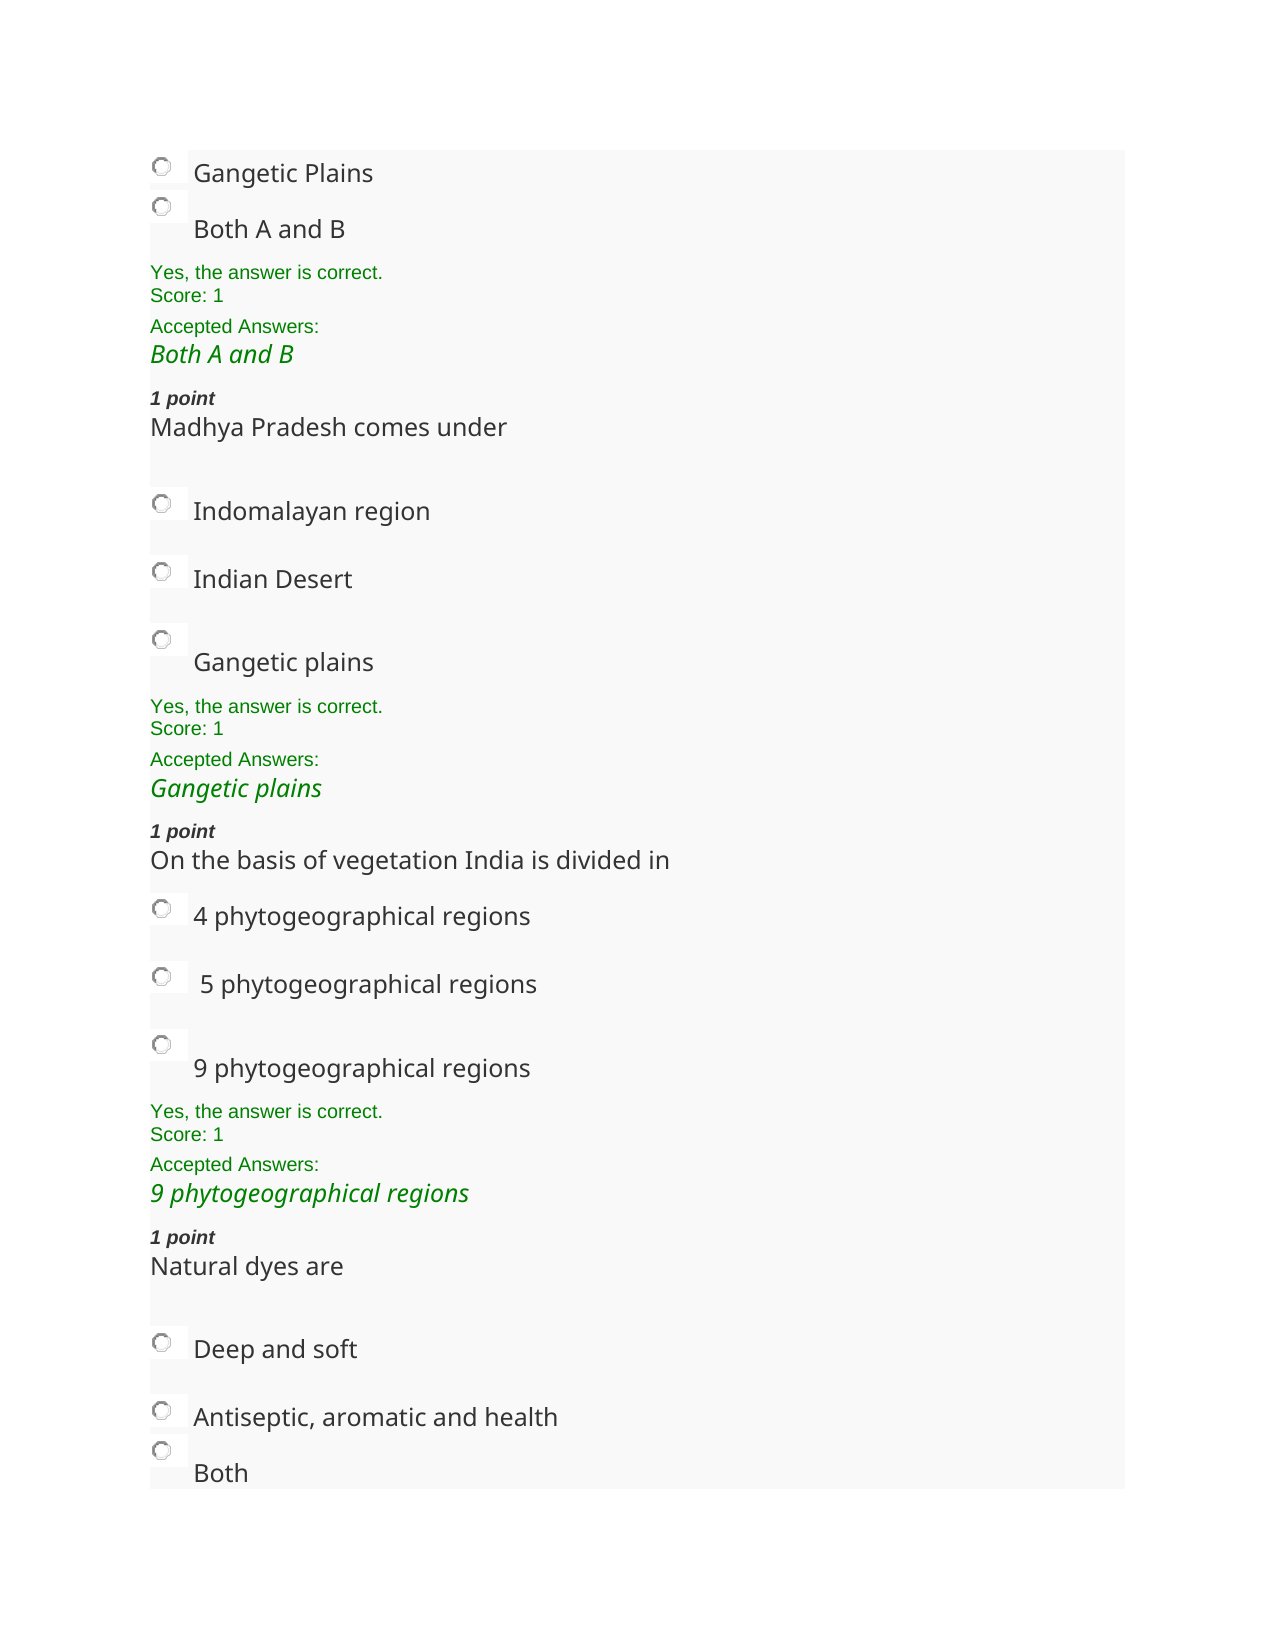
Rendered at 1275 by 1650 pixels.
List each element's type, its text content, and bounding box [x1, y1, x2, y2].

text Accepted Answers: [150, 314, 1125, 337]
text 1 point [150, 1226, 1125, 1248]
text Both [150, 1434, 1125, 1489]
text Gangetic Plains [150, 150, 1125, 190]
text 9 phytogeographical regions [150, 1176, 1125, 1210]
text Both A and B [150, 190, 1125, 246]
text Gangetic plains [150, 623, 1125, 679]
text 5 phytogeographical regions [150, 961, 1125, 1029]
text On the basis of vegetation India is divided in [150, 843, 1125, 877]
text 9 phytogeographical regions [150, 1029, 1125, 1084]
text Indomalayan region [150, 487, 1125, 555]
text Yes, the answer is correct. Score: 1 [150, 1100, 1125, 1145]
text Yes, the answer is correct. Score: 1 [150, 694, 1125, 740]
text 1 point [150, 820, 1125, 843]
text Accepted Answers: [150, 748, 1125, 771]
text Both A and B [150, 337, 1125, 371]
text Madhya Pradesh comes under [150, 409, 1125, 472]
text Deep and soft [150, 1326, 1125, 1394]
text Gangetic plains [150, 771, 1125, 804]
text Natural dyes are [150, 1248, 1125, 1310]
text 4 phytogeographical regions [150, 893, 1125, 961]
text Antiseptic, aromatic and health [150, 1394, 1125, 1434]
text Yes, the answer is correct. Score: 1 [150, 261, 1125, 307]
text Accepted Answers: [150, 1153, 1125, 1176]
text 1 point [150, 387, 1125, 409]
text Indian Desert [150, 555, 1125, 623]
